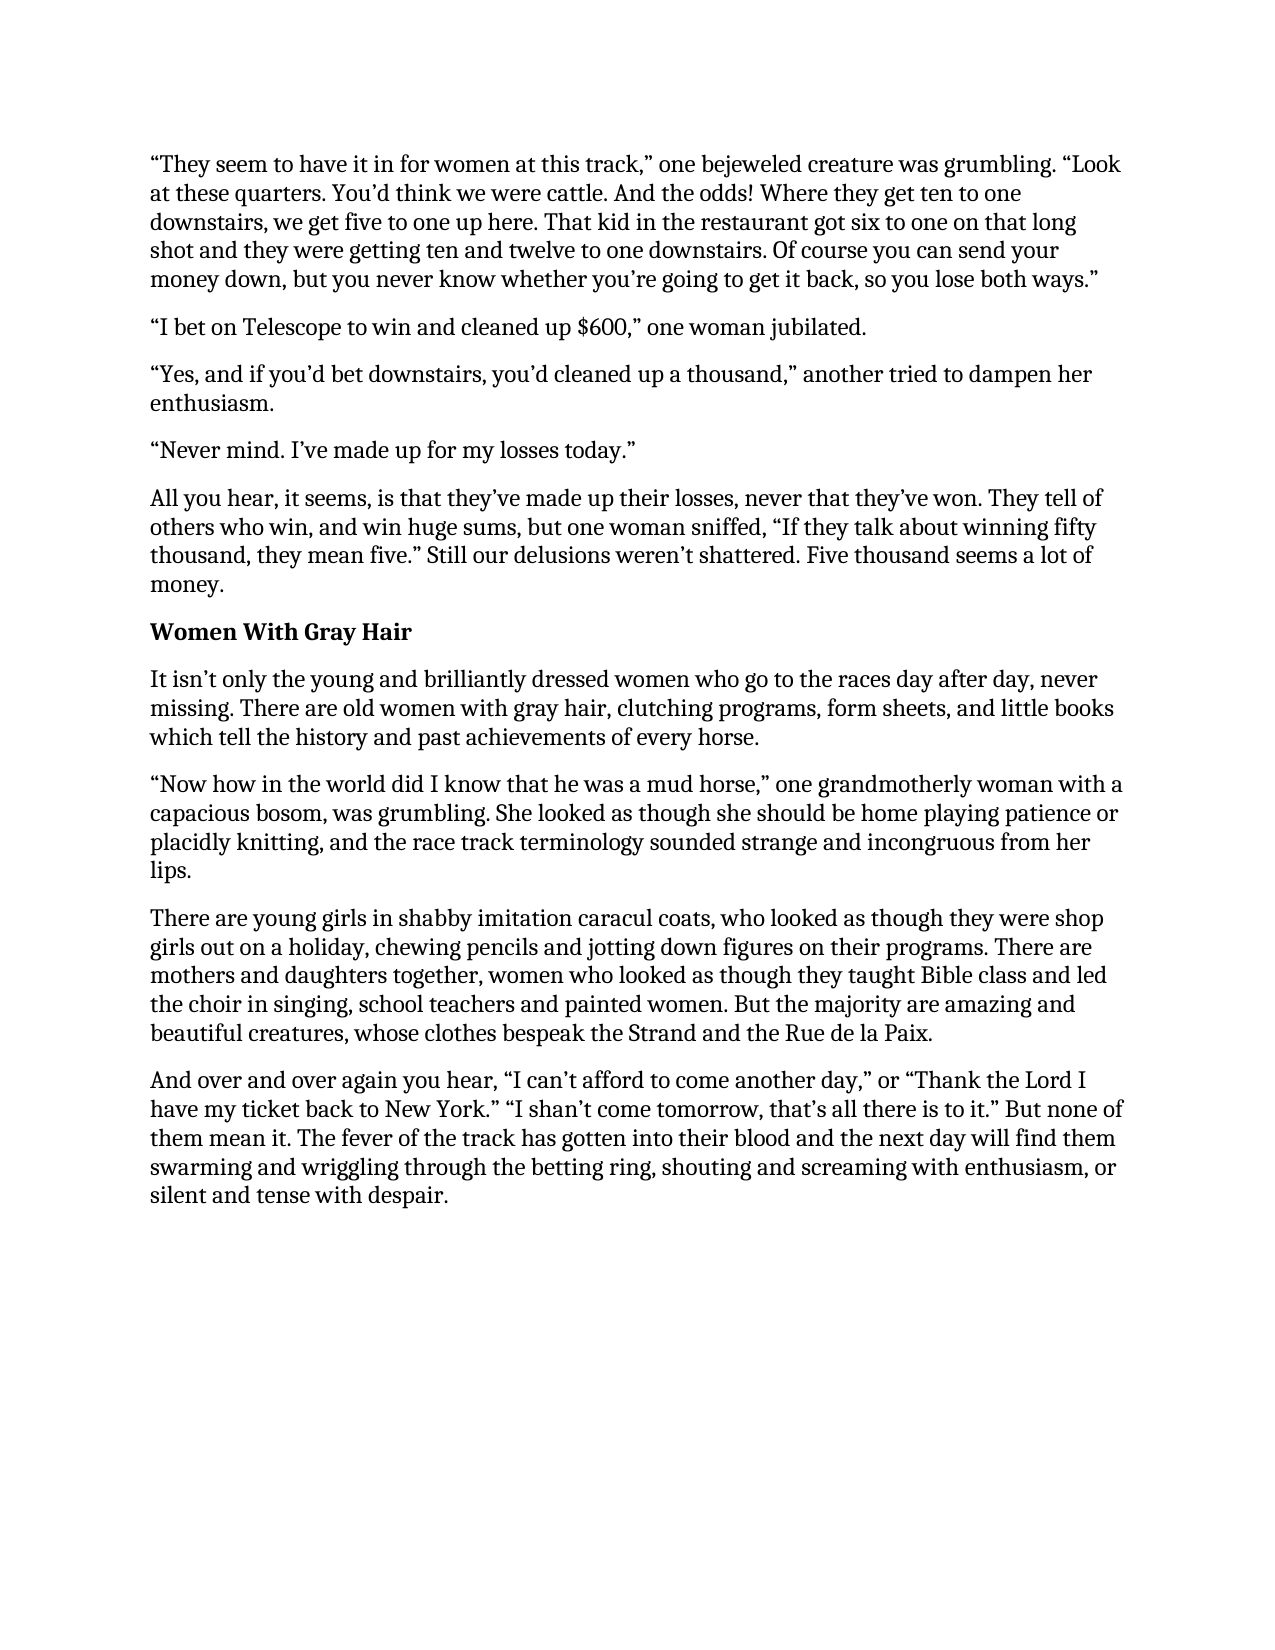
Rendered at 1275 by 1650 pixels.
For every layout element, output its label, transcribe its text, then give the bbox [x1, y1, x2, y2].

text It isn’t only the young and brilliantly dressed women who go to the races day after day, never missing. There are old women with gray hair, clutching programs, form sheets, and little books which tell the history and past achievements of every horse. [150, 665, 1125, 751]
text “They seem to have it in for women at this track,” one bejeweled creature was grumbling. “Look at these quarters. You’d think we were cattle. And the odds! Where they get ten to one downstairs, we get five to one up here. That kid in the restaurant got six to one on that long shot and they were getting ten and twelve to one downstairs. Of course you can send your money down, but you never know whether you’re going to get it back, so you lose both ways.” [150, 150, 1125, 294]
text “Never mind. I’ve made up for my losses today.” [150, 436, 1125, 465]
text “Yes, and if you’d bet downstairs, you’d cleaned up a thousand,” another tried to dampen her enthusiasm. [150, 360, 1125, 417]
text Women With Gray Hair [150, 617, 1125, 646]
text There are young girls in shabby imitation caracul coats, who looked as though they were shop girls out on a holiday, chewing pencils and jotting down figures on their programs. There are mothers and daughters together, women who looked as though they taught Bible class and led the choir in singing, school teachers and painted women. But the majority are amazing and beautiful creatures, whose clothes bespeak the Strand and the Rue de la Paix. [150, 904, 1125, 1047]
text And over and over again you hear, “I can’t afford to come another day,” or “Thank the Lord I have my ticket back to New York.” “I shan’t come tomorrow, that’s all there is to it.” But none of them mean it. The fever of the track has gotten into their blood and the next day will find them swarming and wriggling through the betting ring, shouting and screaming with enthusiasm, or silent and tense with despair. [150, 1066, 1125, 1210]
text All you hear, it seems, is that they’ve made up their losses, never that they’ve won. They tell of others who win, and win huge sums, but one woman sniffed, “If they talk about winning fifty thousand, they mean five.” Still our delusions weren’t shattered. Five thousand seems a lot of money. [150, 484, 1125, 599]
text “I bet on Telescope to win and cleaned up $600,” one woman jubilated. [150, 312, 1125, 341]
text “Now how in the world did I know that he was a mud horse,” one grandmotherly woman with a capacious bosom, was grumbling. She looked as though she should be home playing patience or placidly knitting, and the race track terminology sounded strange and incongruous from her lips. [150, 770, 1125, 885]
